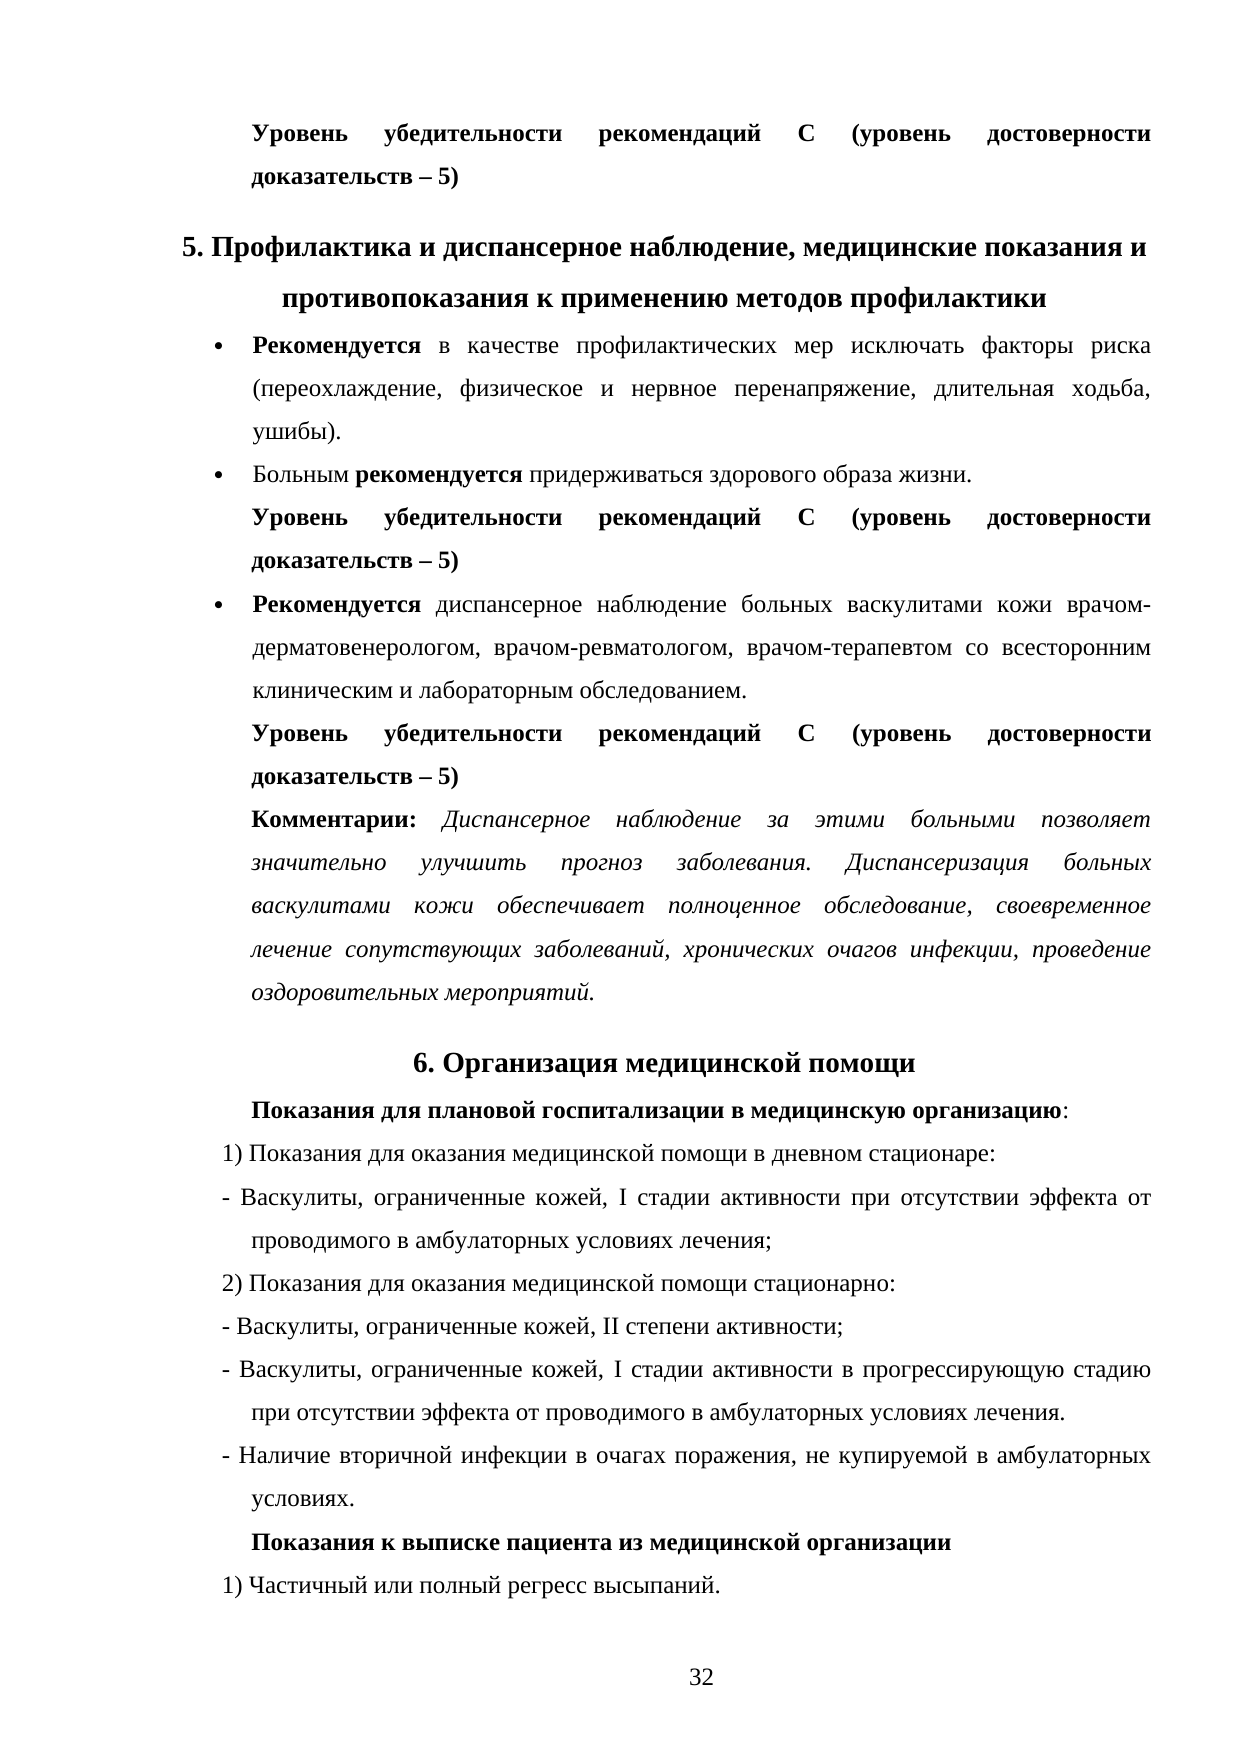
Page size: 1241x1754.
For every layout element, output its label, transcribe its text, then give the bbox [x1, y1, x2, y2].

text - Васкулиты, ограниченные кожей, I стадии активности при отсутствии эффекта от проводимого в амбулаторных условиях лечения; [222, 1182, 1152, 1253]
list Больным рекомендуется придерживаться здорового образа жизни. [215, 459, 1152, 488]
text Комментарии: Диспансерное наблюдение за этими больными позволяет значительно улучшить прогноз заболевания. Диспансеризация больных васкулитами кожи обеспечивает полноценное обследование, своевременное лечение сопутствующих заболеваний, хронических очагов инфекции, проведение оздоровительных мероприятий. [251, 804, 1152, 1006]
list Рекомендуется в качестве профилактических мер исключать факторы риска (переохлаждение, физическое и нервное перенапряжение, длительная ходьба, ушибы). [215, 330, 1152, 445]
text Уровень убедительности рекомендаций С (уровень достоверности доказательств – 5) [251, 118, 1152, 190]
text - Васкулиты, ограниченные кожей, I стадии активности в прогрессирующую стадию при отсутствии эффекта от проводимого в амбулаторных условиях лечения. [222, 1354, 1152, 1426]
list Рекомендуется диспансерное наблюдение больных васкулитами кожи врачом-дерматовенерологом, врачом-ревматологом, врачом-терапевтом со всесторонним клиническим и лабораторным обследованием. [215, 589, 1152, 704]
text Показания к выписке пациента из медицинской организации [177, 1527, 1152, 1555]
text Уровень убедительности рекомендаций С (уровень достоверности доказательств – 5) [251, 718, 1152, 790]
text - Наличие вторичной инфекции в очагах поражения, не купируемой в амбулаторных условиях. [222, 1440, 1152, 1512]
text 1) Частичный или полный регресс высыпаний. [222, 1570, 1152, 1598]
text Уровень убедительности рекомендаций С (уровень достоверности доказательств – 5) [251, 502, 1152, 574]
text 6. Организация медицинской помощи [177, 1045, 1152, 1078]
text Показания для плановой госпитализации в медицинскую организацию: [177, 1095, 1152, 1124]
text 1) Показания для оказания медицинской помощи в дневном стационаре: [222, 1138, 1152, 1167]
text 2) Показания для оказания медицинской помощи стационарно: [222, 1268, 1152, 1297]
text 5. Профилактика и диспансерное наблюдение, медицинские показания и противопоказания к применению методов профилактики [177, 229, 1152, 313]
text - Васкулиты, ограниченные кожей, II степени активности; [222, 1311, 1152, 1340]
